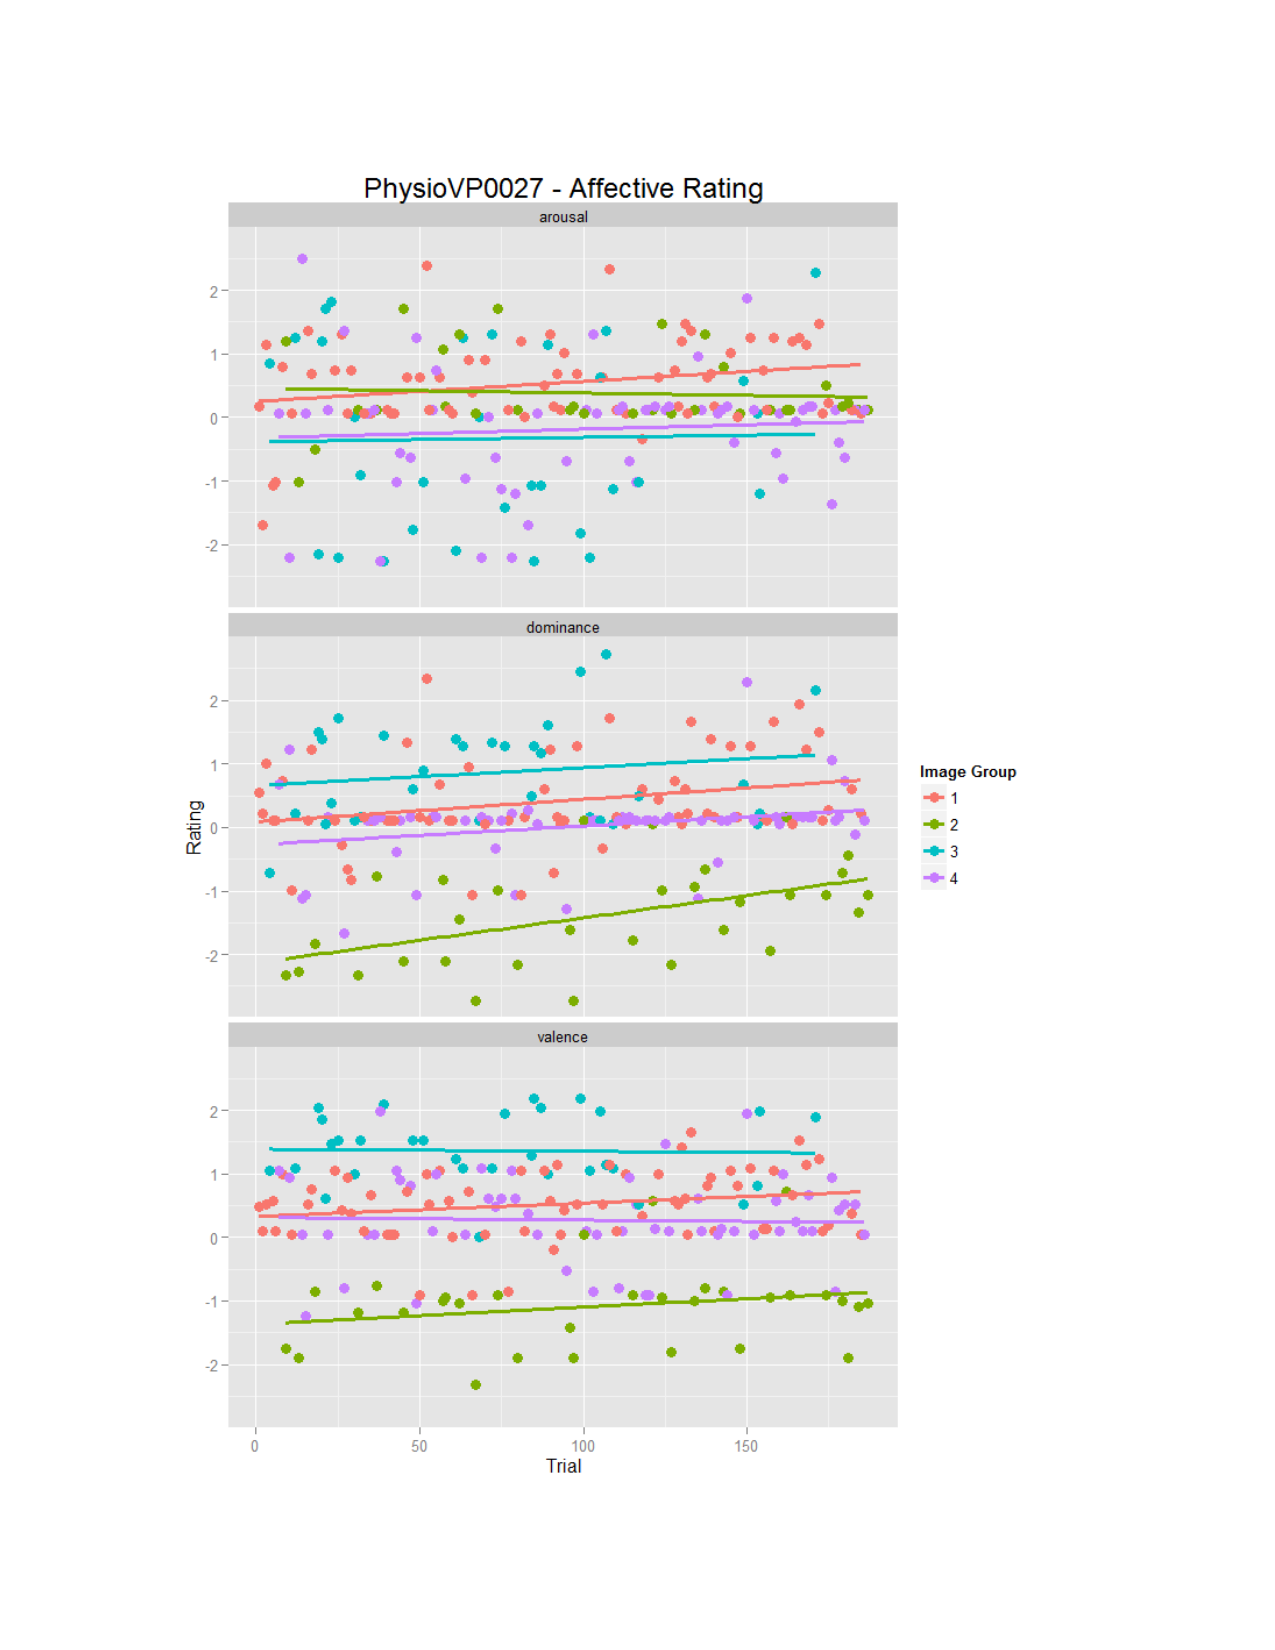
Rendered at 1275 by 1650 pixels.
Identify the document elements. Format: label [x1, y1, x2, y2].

picture [168, 150, 1062, 1489]
